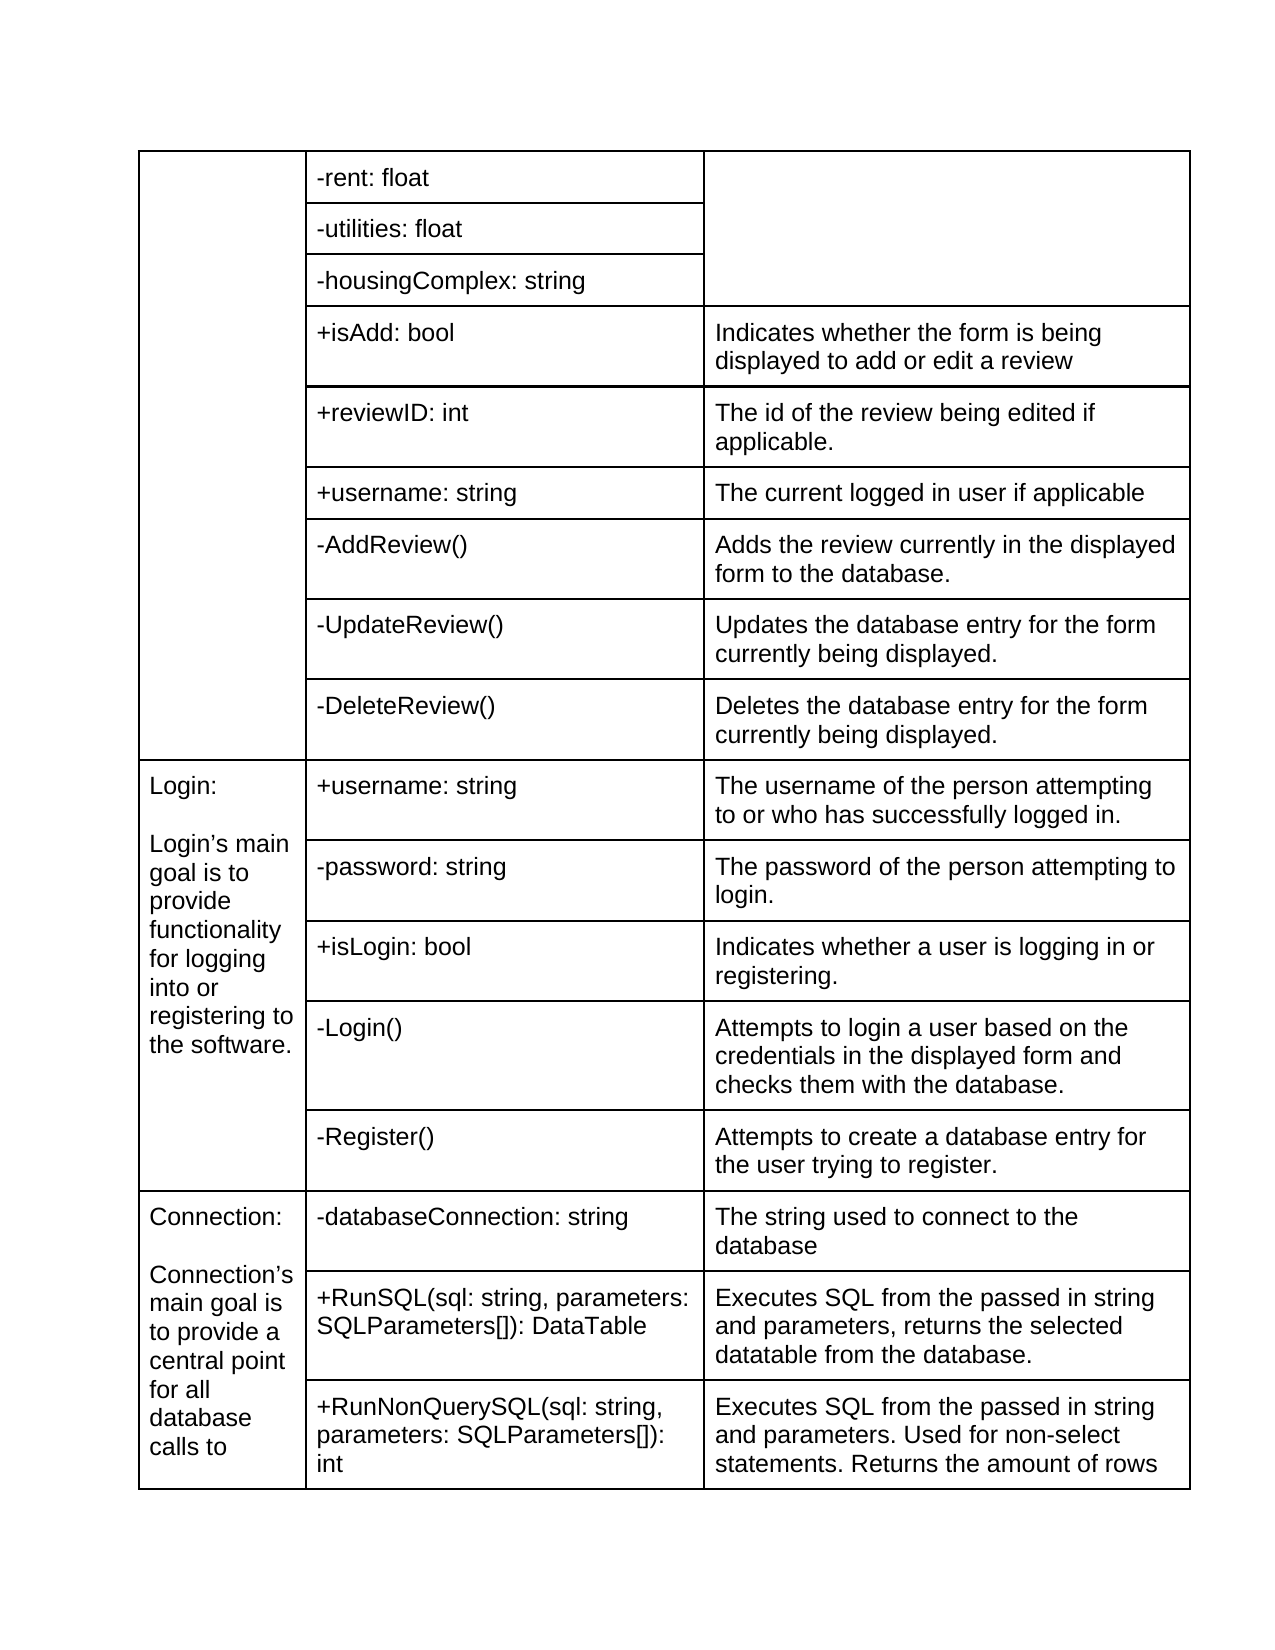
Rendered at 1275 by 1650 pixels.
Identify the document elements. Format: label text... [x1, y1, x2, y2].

table_cell +username: string [307, 761, 703, 839]
table_cell Login: Login’s main goal is to provide functionality for logging into or registering to the software. [140, 761, 305, 1189]
table_cell The username of the person attempting to or who has successfully logged in. [705, 761, 1189, 839]
table_cell +isAdd: bool [307, 307, 703, 385]
table_cell -Login() [307, 1002, 703, 1109]
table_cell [705, 1381, 1189, 1488]
table_cell Attempts to login a user based on the credentials in the displayed form and checks them with the database. [705, 1002, 1189, 1109]
table_cell The password of the person attempting to login. [705, 841, 1189, 919]
table_cell The string used to connect to the database [705, 1192, 1189, 1270]
table_cell Attempts to create a database entry for the user trying to register. [705, 1111, 1189, 1189]
table_cell Indicates whether a user is logging in or registering. [705, 922, 1189, 1000]
table_cell Connection: Connection’s main goal is to provide a central point for all database calls to originate from. [140, 1192, 305, 1488]
table_cell -Register() [307, 1111, 703, 1189]
table_cell The id of the review being edited if applicable. [705, 388, 1189, 466]
table_cell -utilities: float [307, 204, 703, 253]
table_cell The current logged in user if applicable [705, 468, 1189, 517]
table_cell Adds the review currently in the displayed form to the database. [705, 520, 1189, 598]
table_cell -housingComplex: string [307, 255, 703, 305]
table_cell -rent: float [307, 152, 703, 202]
table_cell Indicates whether the form is being displayed to add or edit a review [705, 307, 1189, 385]
table_cell +reviewID: int [307, 388, 703, 466]
table_cell +isLogin: bool [307, 922, 703, 1000]
table_cell +username: string [307, 468, 703, 517]
table_cell -AddReview() [307, 520, 703, 598]
table_cell -databaseConnection: string [307, 1192, 703, 1270]
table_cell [307, 1381, 703, 1488]
table_cell Executes SQL from the passed in string and parameters, returns the selected datatable from the database. [705, 1272, 1189, 1379]
table_cell -password: string [307, 841, 703, 919]
table_cell -UpdateReview() [307, 600, 703, 678]
table_cell +RunSQL(sql: string, parameters: SQLParameters[]): DataTable [307, 1272, 703, 1379]
table_cell -DeleteReview() [307, 680, 703, 759]
table_cell Deletes the database entry for the form currently being displayed. [705, 680, 1189, 759]
table_cell Updates the database entry for the form currently being displayed. [705, 600, 1189, 678]
